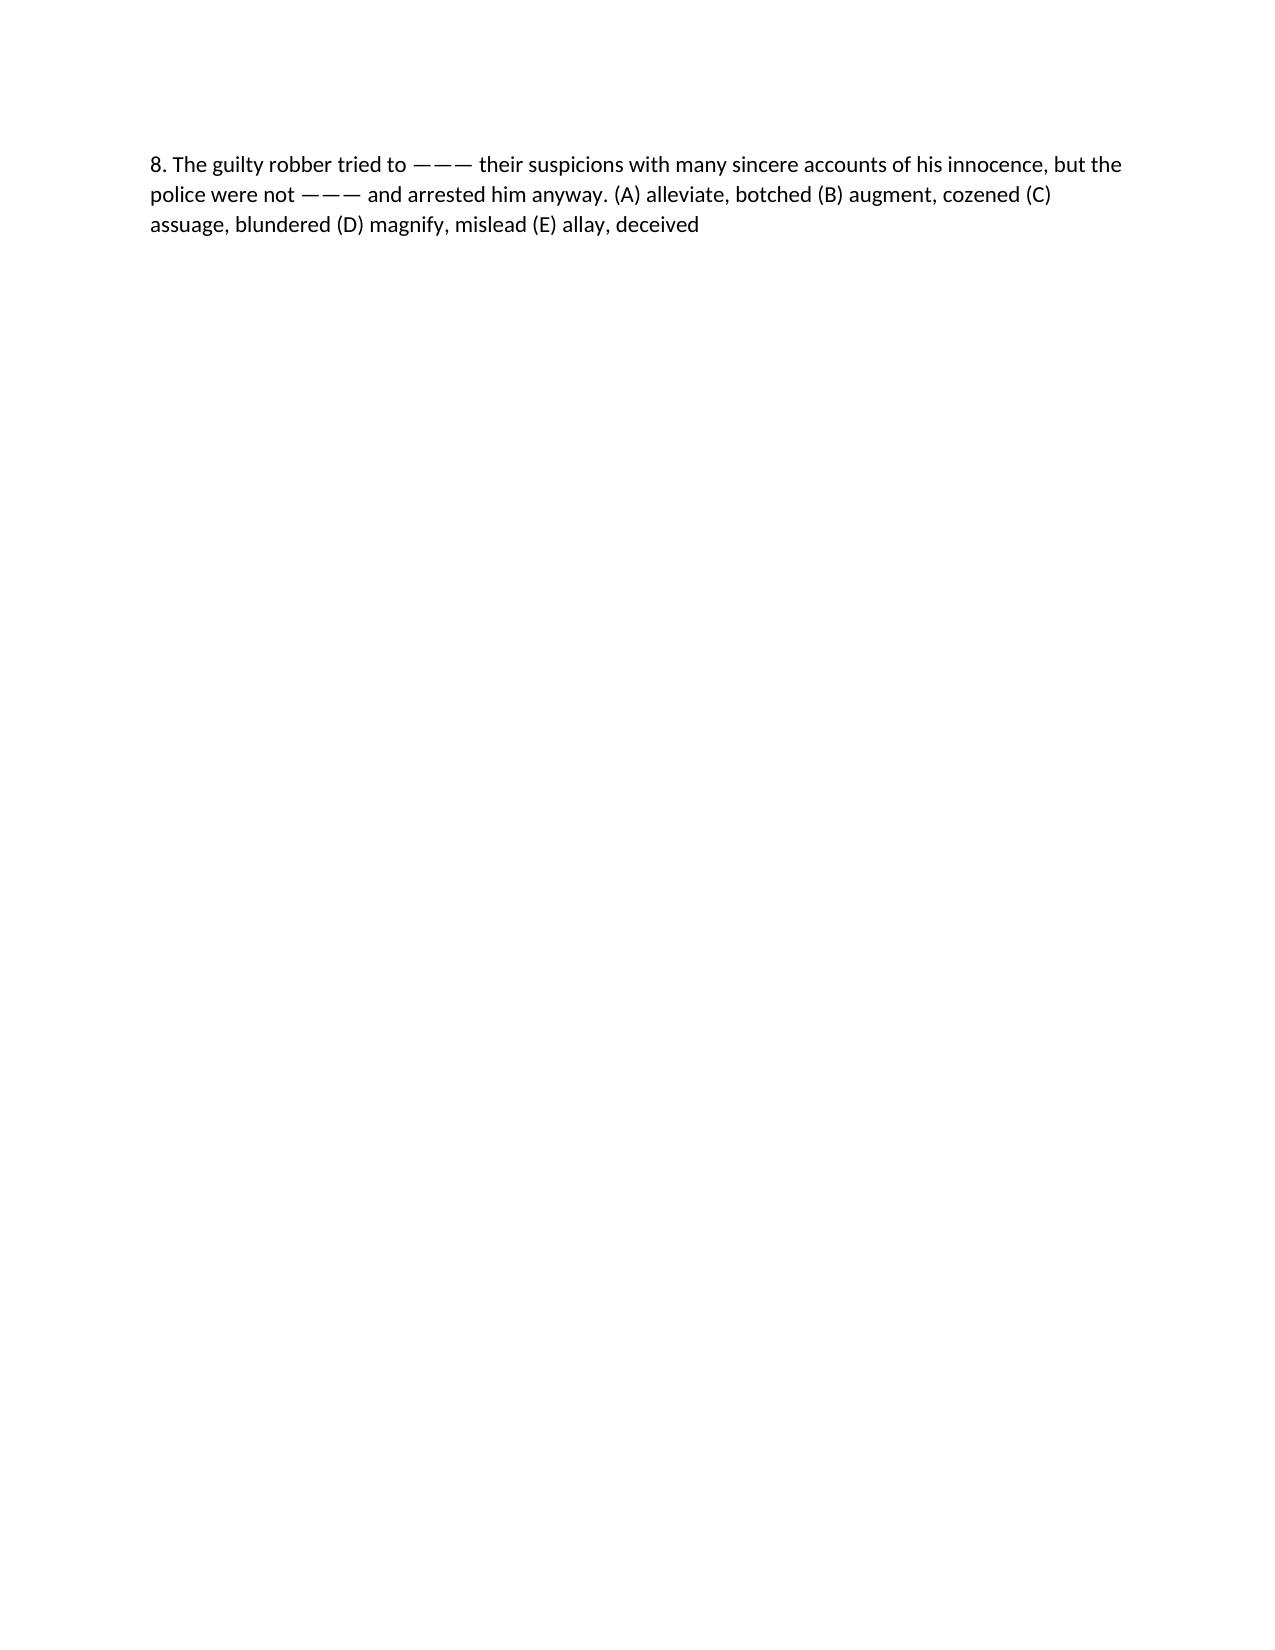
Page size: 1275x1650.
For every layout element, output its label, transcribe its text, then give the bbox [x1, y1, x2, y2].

text 8. The guilty robber tried to ——— their suspicions with many sincere accounts of his innocence, but the police were not ——— and arrested him anyway. (A) alleviate, botched (B) augment, cozened (C) assuage, blundered (D) magnify, mislead (E) allay, deceived [150, 150, 1125, 238]
